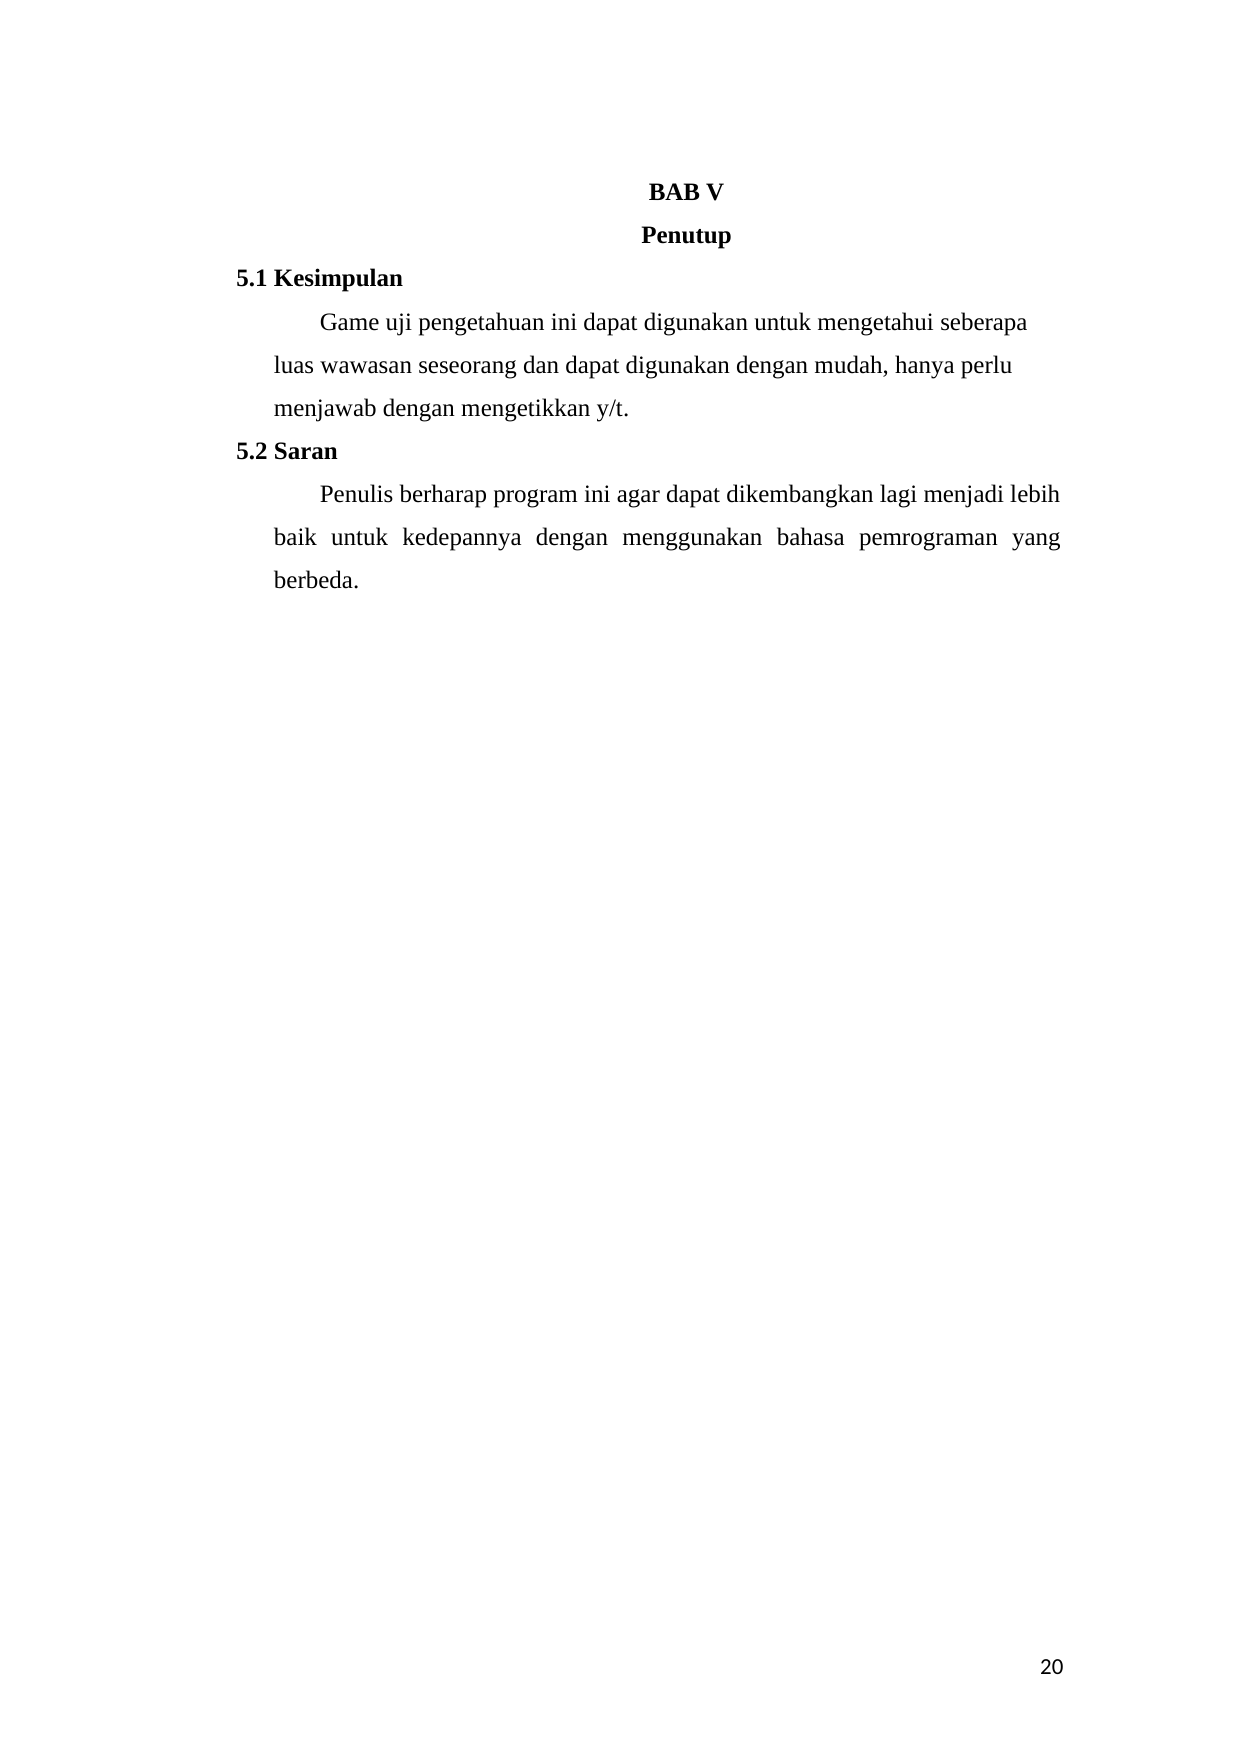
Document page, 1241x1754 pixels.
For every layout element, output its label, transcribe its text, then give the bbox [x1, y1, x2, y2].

list 5.2 Saran [236, 436, 1061, 465]
list BAB V [311, 177, 1061, 206]
list Penulis berharap program ini agar dapat dikembangkan lagi menjadi lebih baik untuk kedepannya dengan menggunakan bahasa pemrograman yang berbeda. [274, 479, 1061, 594]
list Penutup [311, 220, 1061, 249]
list Game uji pengetahuan ini dapat digunakan untuk mengetahui seberapa luas wawasan seseorang dan dapat digunakan dengan mudah, hanya perlu menjawab dengan mengetikkan y/t. [274, 307, 1061, 422]
list 5.1 Kesimpulan [236, 263, 1061, 292]
